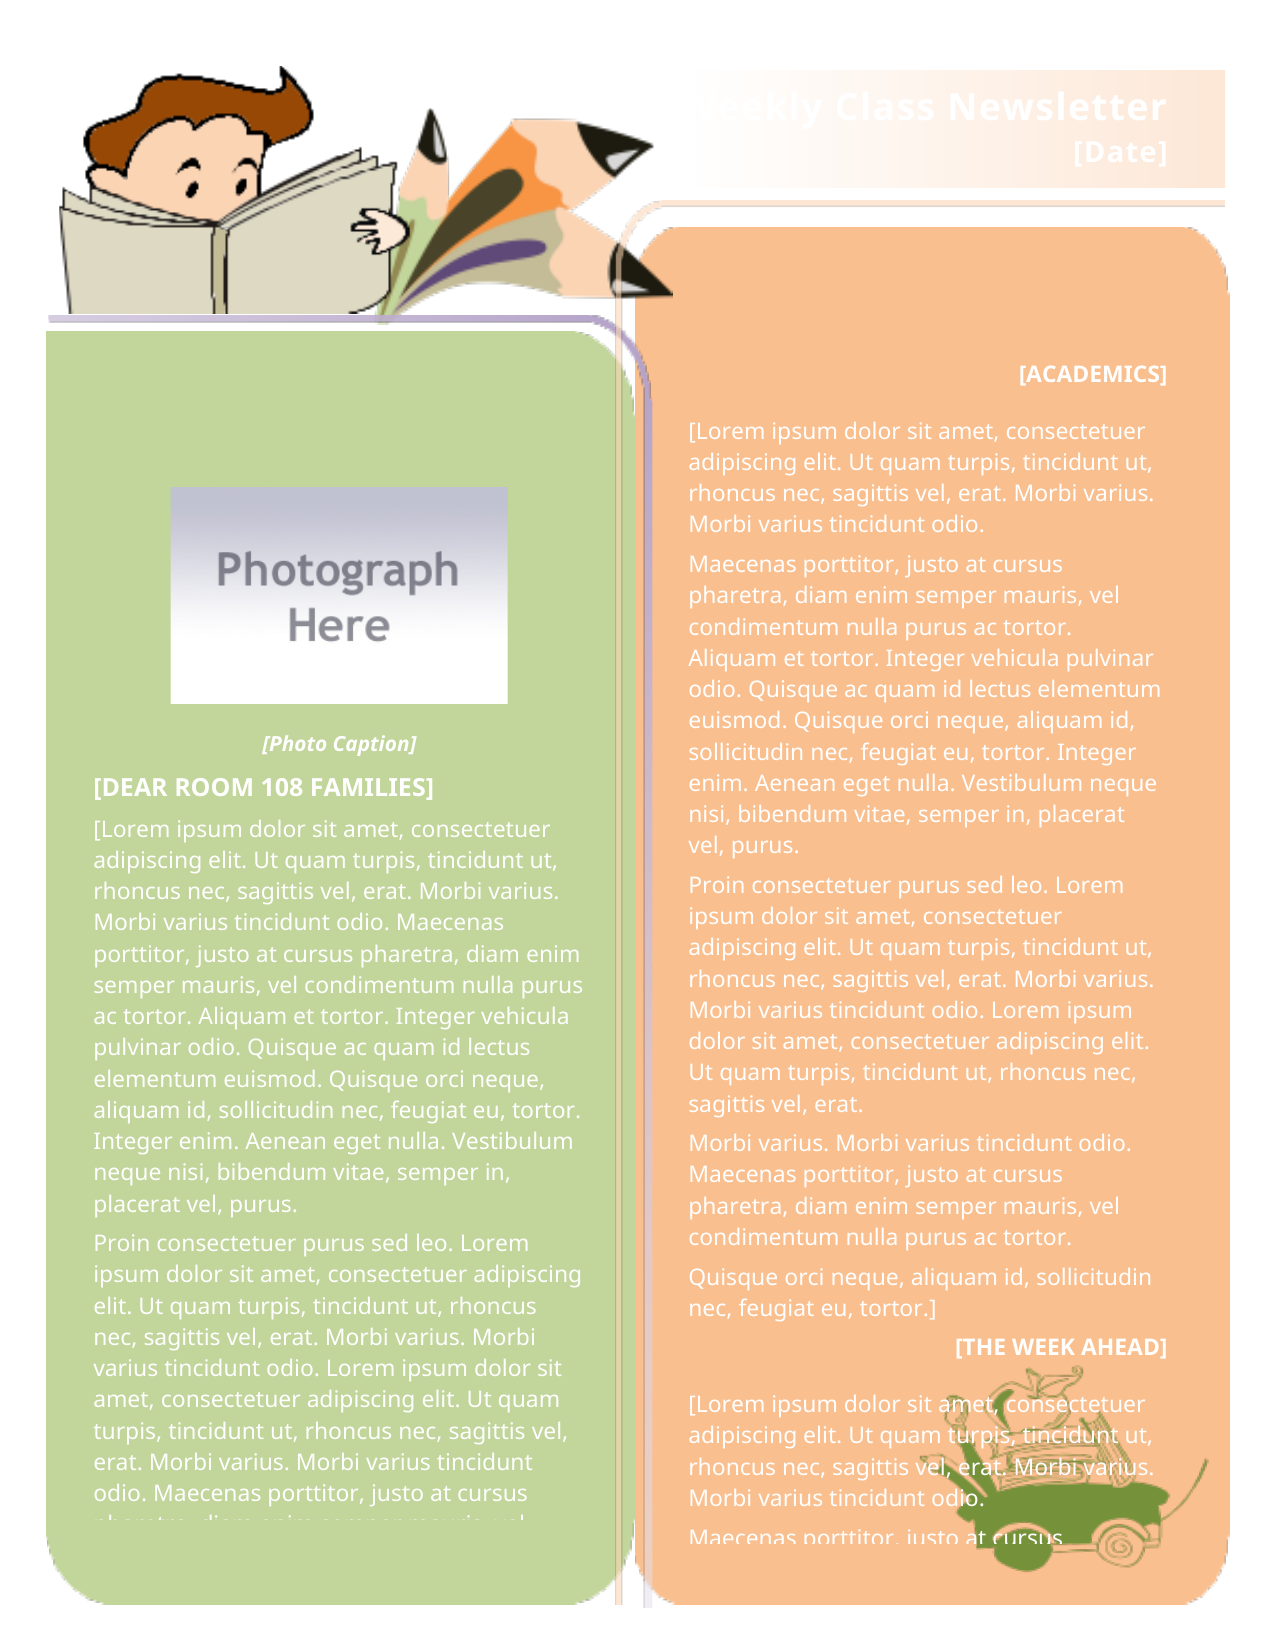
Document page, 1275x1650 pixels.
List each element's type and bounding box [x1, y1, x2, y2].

picture [46, 66, 1230, 1608]
